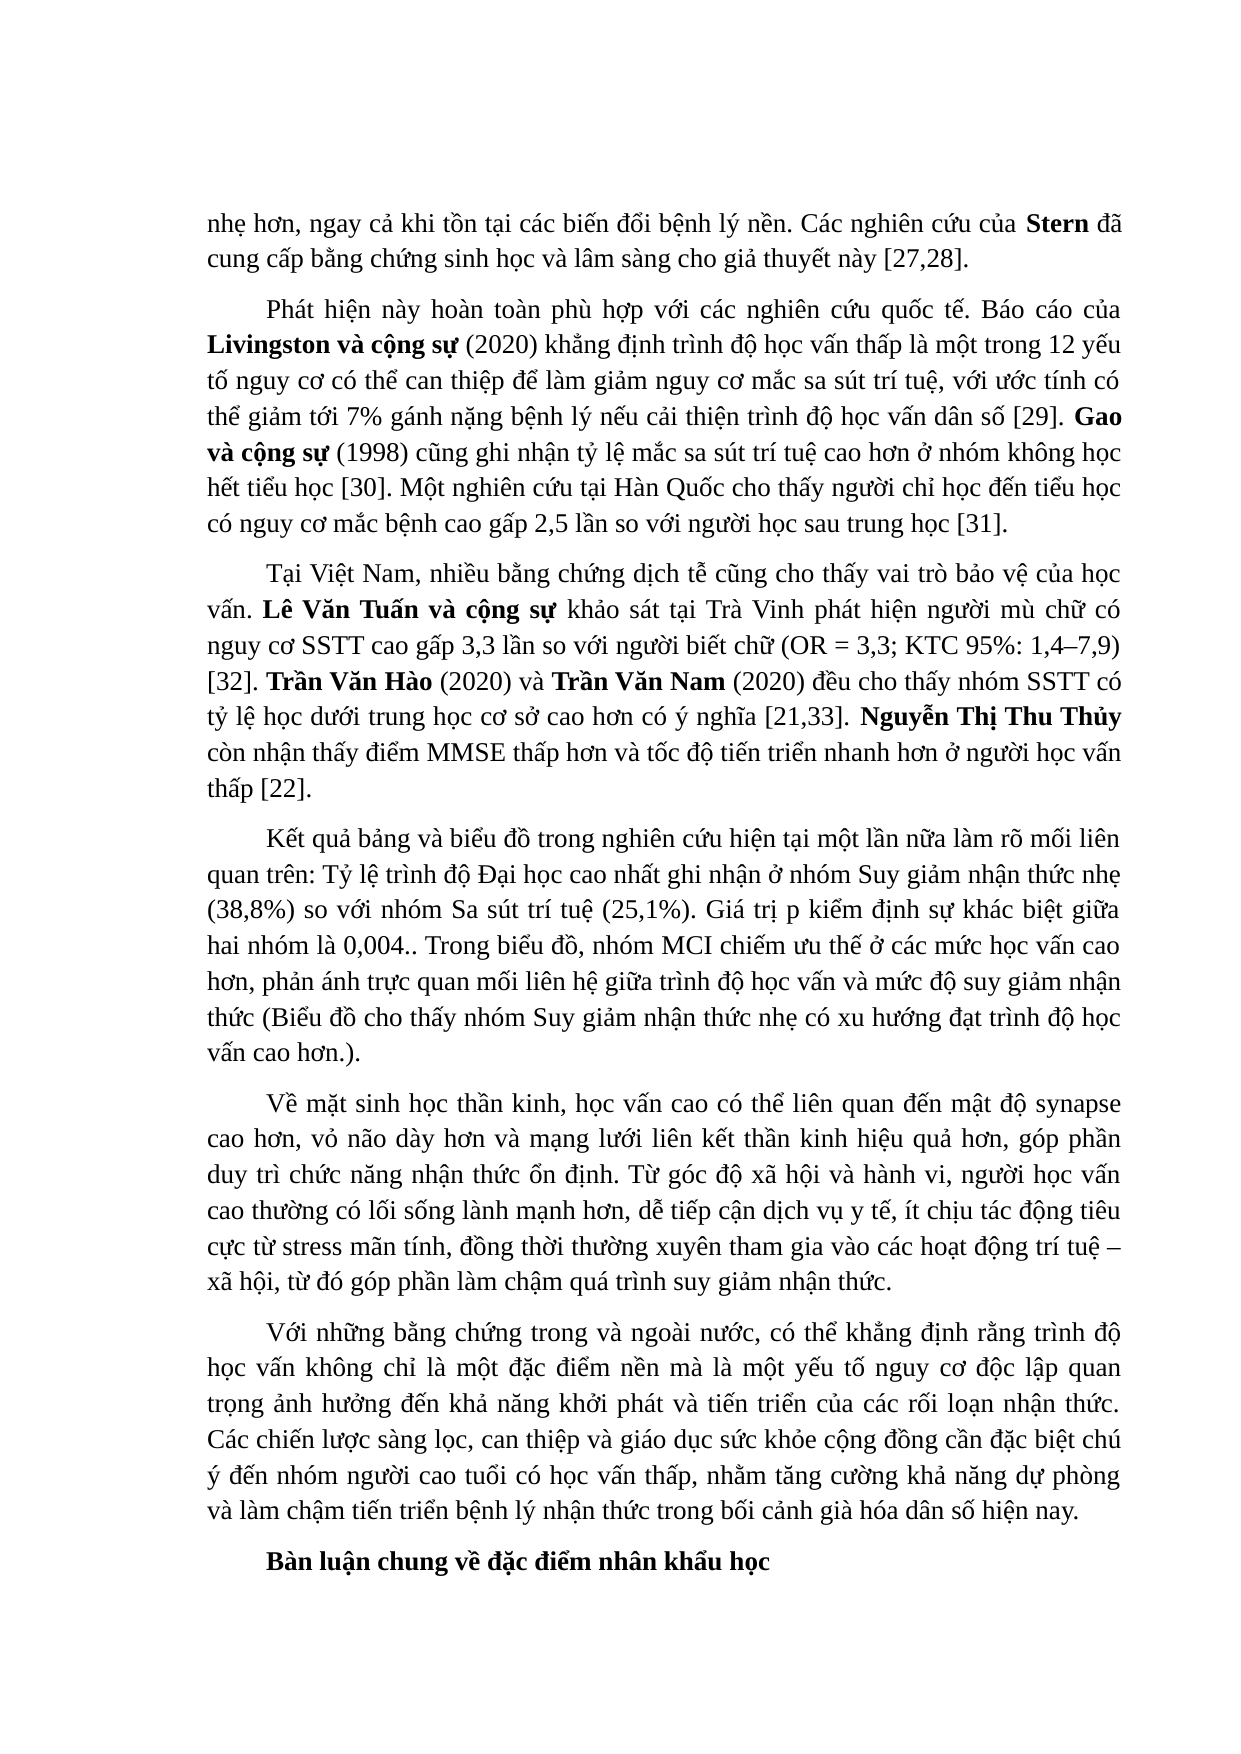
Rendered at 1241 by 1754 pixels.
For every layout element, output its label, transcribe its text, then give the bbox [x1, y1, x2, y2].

text Phát hiện này hoàn toàn phù hợp với các nghiên cứu quốc tế. Báo cáo của Livingston và cộng sự (2020) khẳng định trình độ học vấn thấp là một trong 12 yếu tố nguy cơ có thể can thiệp để làm giảm nguy cơ mắc sa sút trí tuệ, với ước tính có thể giảm tới 7% gánh nặng bệnh lý nếu cải thiện trình độ học vấn dân số [29]. Gao và cộng sự (1998) cũng ghi nhận tỷ lệ mắc sa sút trí tuệ cao hơn ở nhóm không học hết tiểu học [30]. Một nghiên cứu tại Hàn Quốc cho thấy người chỉ học đến tiểu học có nguy cơ mắc bệnh cao gấp 2,5 lần so với người học sau trung học [31]. [207, 293, 1122, 538]
text Tại Việt Nam, nhiều bằng chứng dịch tễ cũng cho thấy vai trò bảo vệ của học vấn. Lê Văn Tuấn và cộng sự khảo sát tại Trà Vinh phát hiện người mù chữ có nguy cơ SSTT cao gấp 3,3 lần so với người biết chữ (OR = 3,3; KTC 95%: 1,4–7,9) [32]. Trần Văn Hào (2020) và Trần Văn Nam (2020) đều cho thấy nhóm SSTT có tỷ lệ học dưới trung học cơ sở cao hơn có ý nghĩa [21,33]. Nguyễn Thị Thu Thủy còn nhận thấy điểm MMSE thấp hơn và tốc độ tiến triển nhanh hơn ở người học vấn thấp [22]. [207, 557, 1122, 803]
text Với những bằng chứng trong và ngoài nước, có thể khẳng định rằng trình độ học vấn không chỉ là một đặc điểm nền mà là một yếu tố nguy cơ độc lập quan trọng ảnh hưởng đến khả năng khởi phát và tiến triển của các rối loạn nhận thức. Các chiến lược sàng lọc, can thiệp và giáo dục sức khỏe cộng đồng cần đặc biệt chú ý đến nhóm người cao tuổi có học vấn thấp, nhằm tăng cường khả năng dự phòng và làm chậm tiến triển bệnh lý nhận thức trong bối cảnh già hóa dân số hiện nay. [207, 1316, 1122, 1526]
text Về mặt sinh học thần kinh, học vấn cao có thể liên quan đến mật độ synapse cao hơn, vỏ não dày hơn và mạng lưới liên kết thần kinh hiệu quả hơn, góp phần duy trì chức năng nhận thức ổn định. Từ góc độ xã hội và hành vi, người học vấn cao thường có lối sống lành mạnh hơn, dễ tiếp cận dịch vụ y tế, ít chịu tác động tiêu cực từ stress mãn tính, đồng thời thường xuyên tham gia vào các hoạt động trí tuệ – xã hội, từ đó góp phần làm chậm quá trình suy giảm nhận thức. [207, 1087, 1122, 1297]
text Bàn luận chung về đặc điểm nhân khẩu học [207, 1545, 1122, 1576]
text Kết quả bảng và biểu đồ trong nghiên cứu hiện tại một lần nữa làm rõ mối liên quan trên: Tỷ lệ trình độ Đại học cao nhất ghi nhận ở nhóm Suy giảm nhận thức nhẹ (38,8%) so với nhóm Sa sút trí tuệ (25,1%). Giá trị p kiểm định sự khác biệt giữa hai nhóm là 0,004.. Trong biểu đồ, nhóm MCI chiếm ưu thế ở các mức học vấn cao hơn, phản ánh trực quan mối liên hệ giữa trình độ học vấn và mức độ suy giảm nhận thức (Biểu đồ cho thấy nhóm Suy giảm nhận thức nhẹ có xu hướng đạt trình độ học vấn cao hơn.). [207, 822, 1122, 1068]
